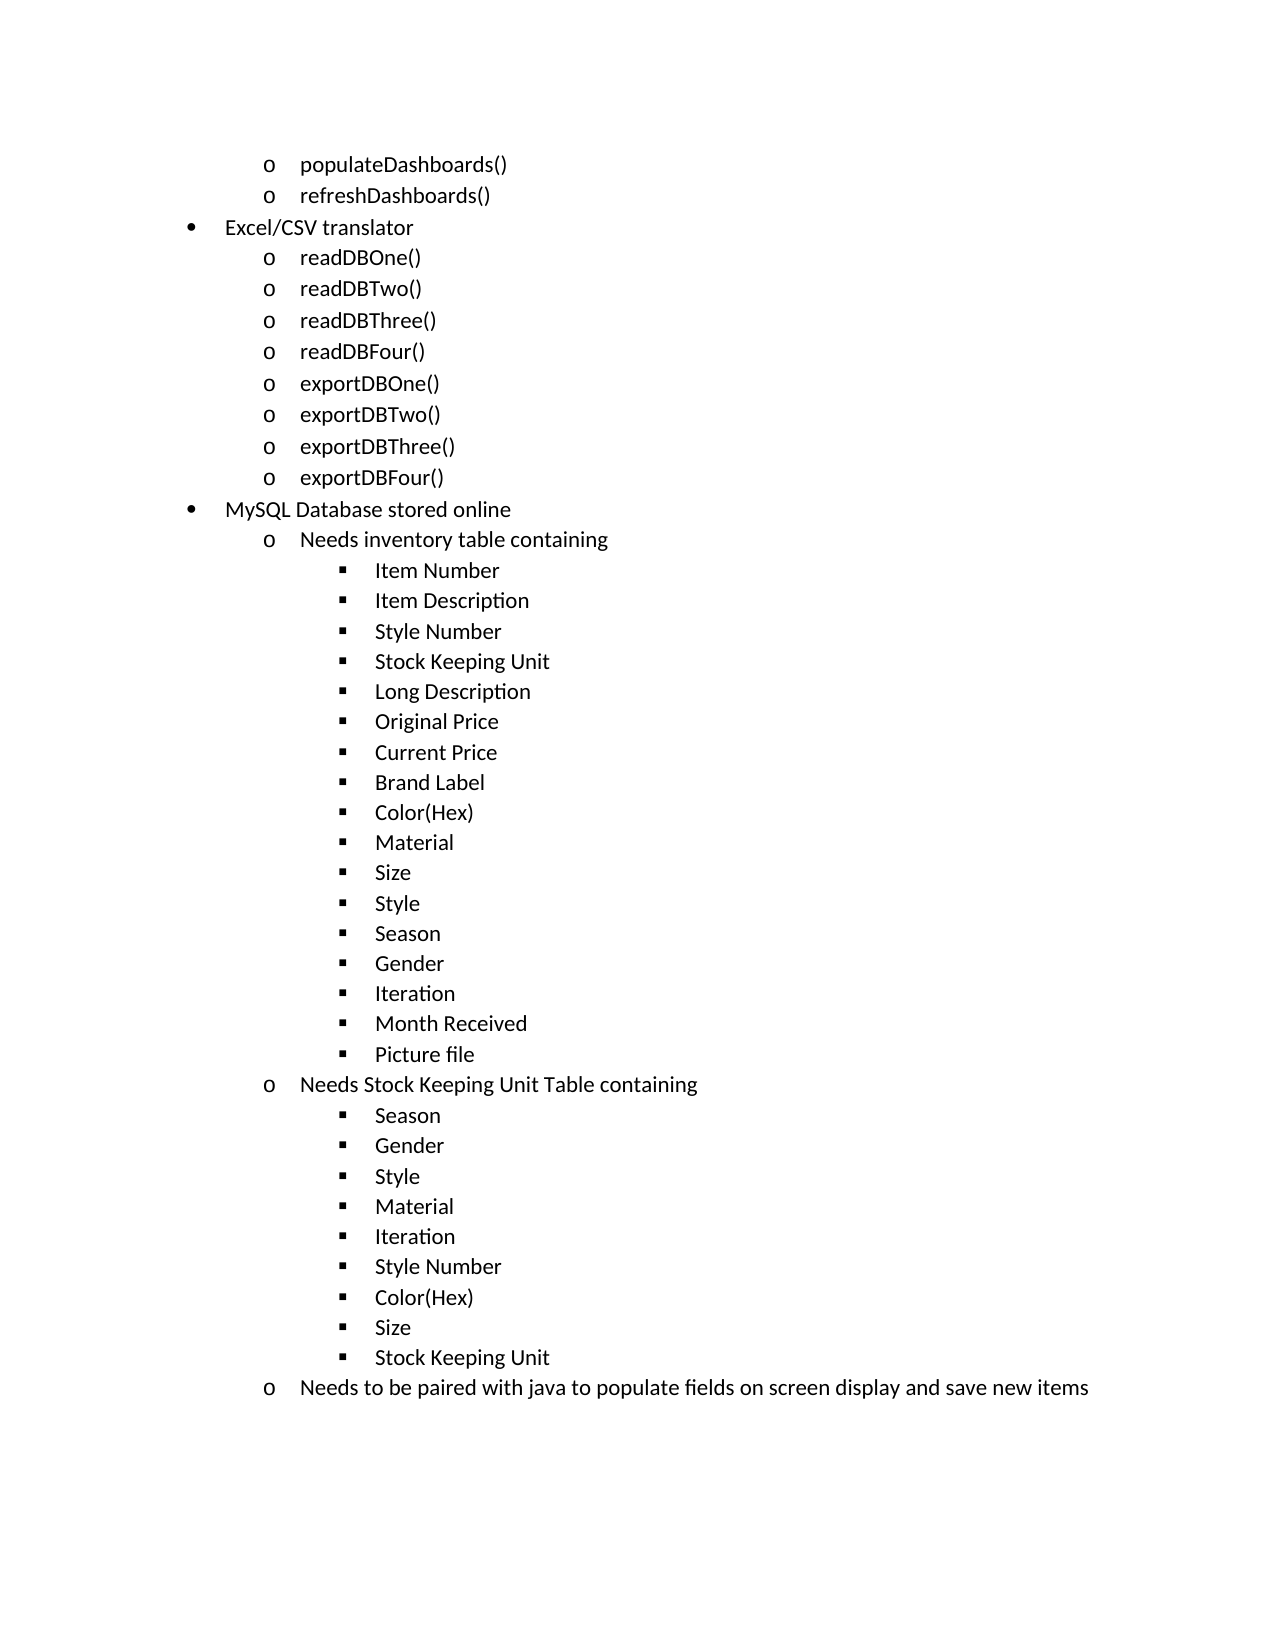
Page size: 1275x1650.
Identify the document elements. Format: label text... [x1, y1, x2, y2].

list readDBThree() [262, 306, 1125, 335]
list Month Received [337, 1009, 1125, 1038]
list Stock Keeping Unit [337, 1343, 1125, 1371]
list Excel/CSV translator [187, 213, 1125, 241]
list Stock Keeping Unit [337, 647, 1125, 675]
list Iteration [337, 979, 1125, 1007]
list exportDBThree() [262, 432, 1125, 461]
list Material [337, 828, 1125, 856]
list Brand Label [337, 768, 1125, 796]
list readDBFour() [262, 337, 1125, 367]
list Style Number [337, 617, 1125, 645]
list refreshDashboards() [262, 181, 1125, 211]
list Season [337, 1101, 1125, 1129]
list Picture file [337, 1040, 1125, 1068]
list Item Description [337, 587, 1125, 615]
list Needs Stock Keeping Unit Table containing [262, 1070, 1125, 1099]
list Size [337, 858, 1125, 887]
list Item Number [337, 556, 1125, 584]
list Material [337, 1192, 1125, 1220]
list Style Number [337, 1252, 1125, 1281]
list populateDashboards() [262, 150, 1125, 179]
list Style [337, 1162, 1125, 1190]
list Needs inventory table containing [262, 525, 1125, 554]
list exportDBTwo() [262, 400, 1125, 429]
list Iteration [337, 1222, 1125, 1250]
list exportDBOne() [262, 369, 1125, 398]
list Current Price [337, 738, 1125, 766]
list Original Price [337, 707, 1125, 736]
list Season [337, 919, 1125, 947]
list Gender [337, 949, 1125, 977]
list exportDBFour() [262, 463, 1125, 492]
list readDBOne() [262, 243, 1125, 272]
list Gender [337, 1132, 1125, 1160]
list Long Description [337, 677, 1125, 705]
list Size [337, 1313, 1125, 1341]
list Needs to be paired with java to populate fields on screen display and save new items [262, 1373, 1125, 1402]
list Style [337, 889, 1125, 917]
list Color(Hex) [337, 798, 1125, 826]
list Color(Hex) [337, 1283, 1125, 1311]
list readDBTwo() [262, 274, 1125, 304]
list MySQL Database stored online [187, 495, 1125, 523]
